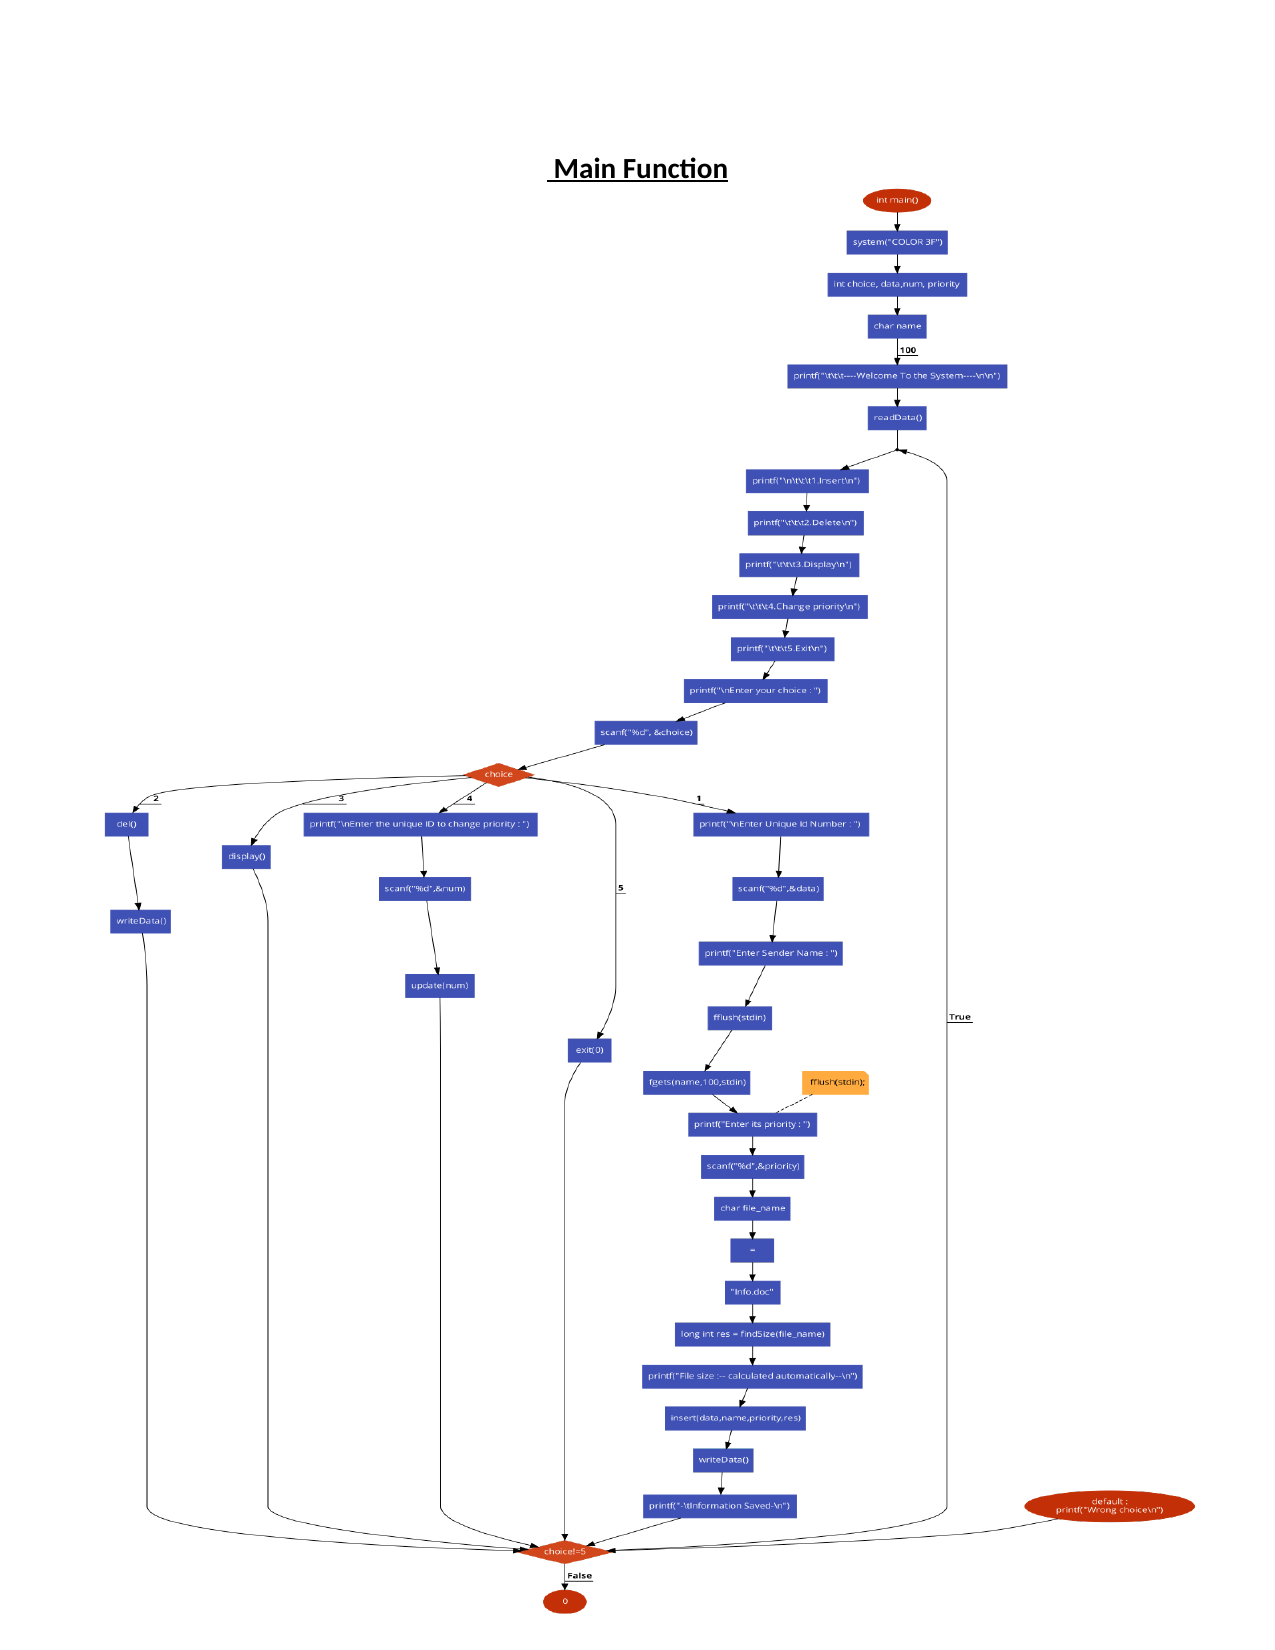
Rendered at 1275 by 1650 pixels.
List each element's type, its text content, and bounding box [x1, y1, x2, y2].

text Main Function [150, 150, 1125, 186]
picture [101, 186, 1209, 1625]
